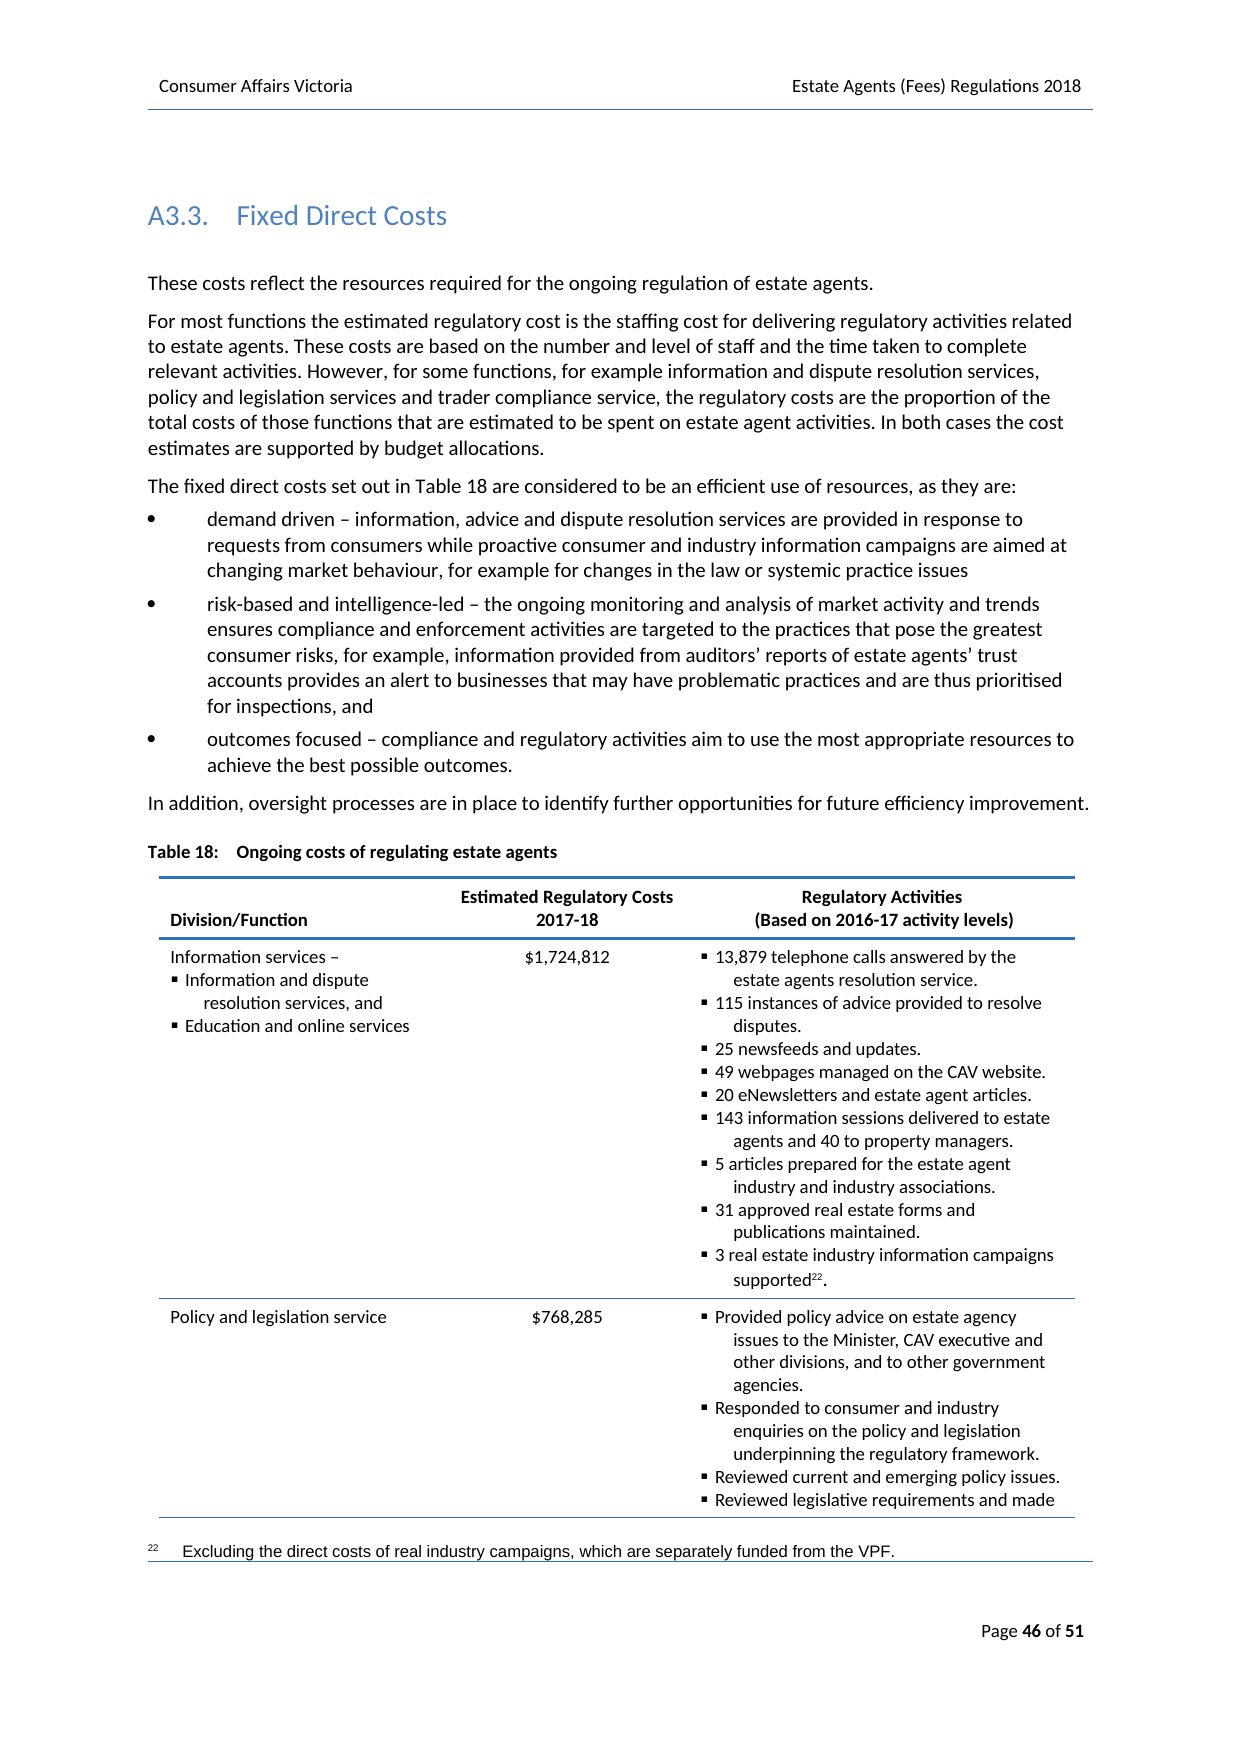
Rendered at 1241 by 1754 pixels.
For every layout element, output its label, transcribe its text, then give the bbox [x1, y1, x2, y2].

table_cell 13,879 telephone calls answered by the estate agents resolution service. 115 instances of advice provided to resolve disputes. 25 newsfeeds and updates. 49 webpages managed on the CAV website. 20 eNewsletters and estate agent articles. 143 information sessions delivered to estate agents and 40 to property managers. 5 articles prepared for the estate agent industry and industry associations. 31 approved real estate forms and publications maintained. 3 real estate industry information campaigns supported. [689, 940, 1075, 1298]
text Table 18: Ongoing costs of regulating estate agents [148, 840, 1092, 863]
table_cell Information services – Information and dispute resolution services, and Education and online services [159, 940, 445, 1298]
table_cell $1,724,812 [445, 940, 689, 1298]
list In addition, oversight processes are in place to identify further opportunities for future efficiency improvement. [148, 790, 1092, 815]
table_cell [689, 1299, 1075, 1517]
table_cell Policy and legislation service [159, 1299, 445, 1517]
list These costs reflect the resources required for the ongoing regulation of estate agents. [148, 270, 1092, 295]
list For most functions the estimated regulatory cost is the staffing cost for delivering regulatory activities related to estate agents. These costs are based on the number and level of staff and the time taken to complete relevant activities. However, for some functions, for example information and dispute resolution services, policy and legislation services and trader compliance service, the regulatory costs are the proportion of the total costs of those functions that are estimated to be spent on estate agent activities. In both cases the cost estimates are supported by budget allocations. [148, 308, 1092, 460]
table_header Estimated Regulatory Costs 2017-18 [445, 879, 689, 937]
table_header Regulatory Activities (Based on 2016-17 activity levels) [689, 879, 1075, 937]
list outcomes focused – compliance and regulatory activities aim to use the most appropriate resources to achieve the best possible outcomes. [148, 727, 1092, 777]
table_cell $768,285 [445, 1299, 689, 1517]
list risk-based and intelligence-led – the ongoing monitoring and analysis of market activity and trends ensures compliance and enforcement activities are targeted to the practices that pose the greatest consumer risks, for example, information provided from auditors’ reports of estate agents’ trust accounts provides an alert to businesses that may have problematic practices and are thus prioritised for inspections, and [148, 591, 1092, 718]
list A3.3. Fixed Direct Costs [148, 197, 1092, 232]
table_header Division/Function [159, 879, 445, 937]
list demand driven – information, advice and dispute resolution services are provided in response to requests from consumers while proactive consumer and industry information campaigns are aimed at changing market behaviour, for example for changes in the law or systemic practice issues [148, 507, 1092, 583]
list The fixed direct costs set out in Table 18 are considered to be an efficient use of resources, as they are: [148, 473, 1092, 498]
